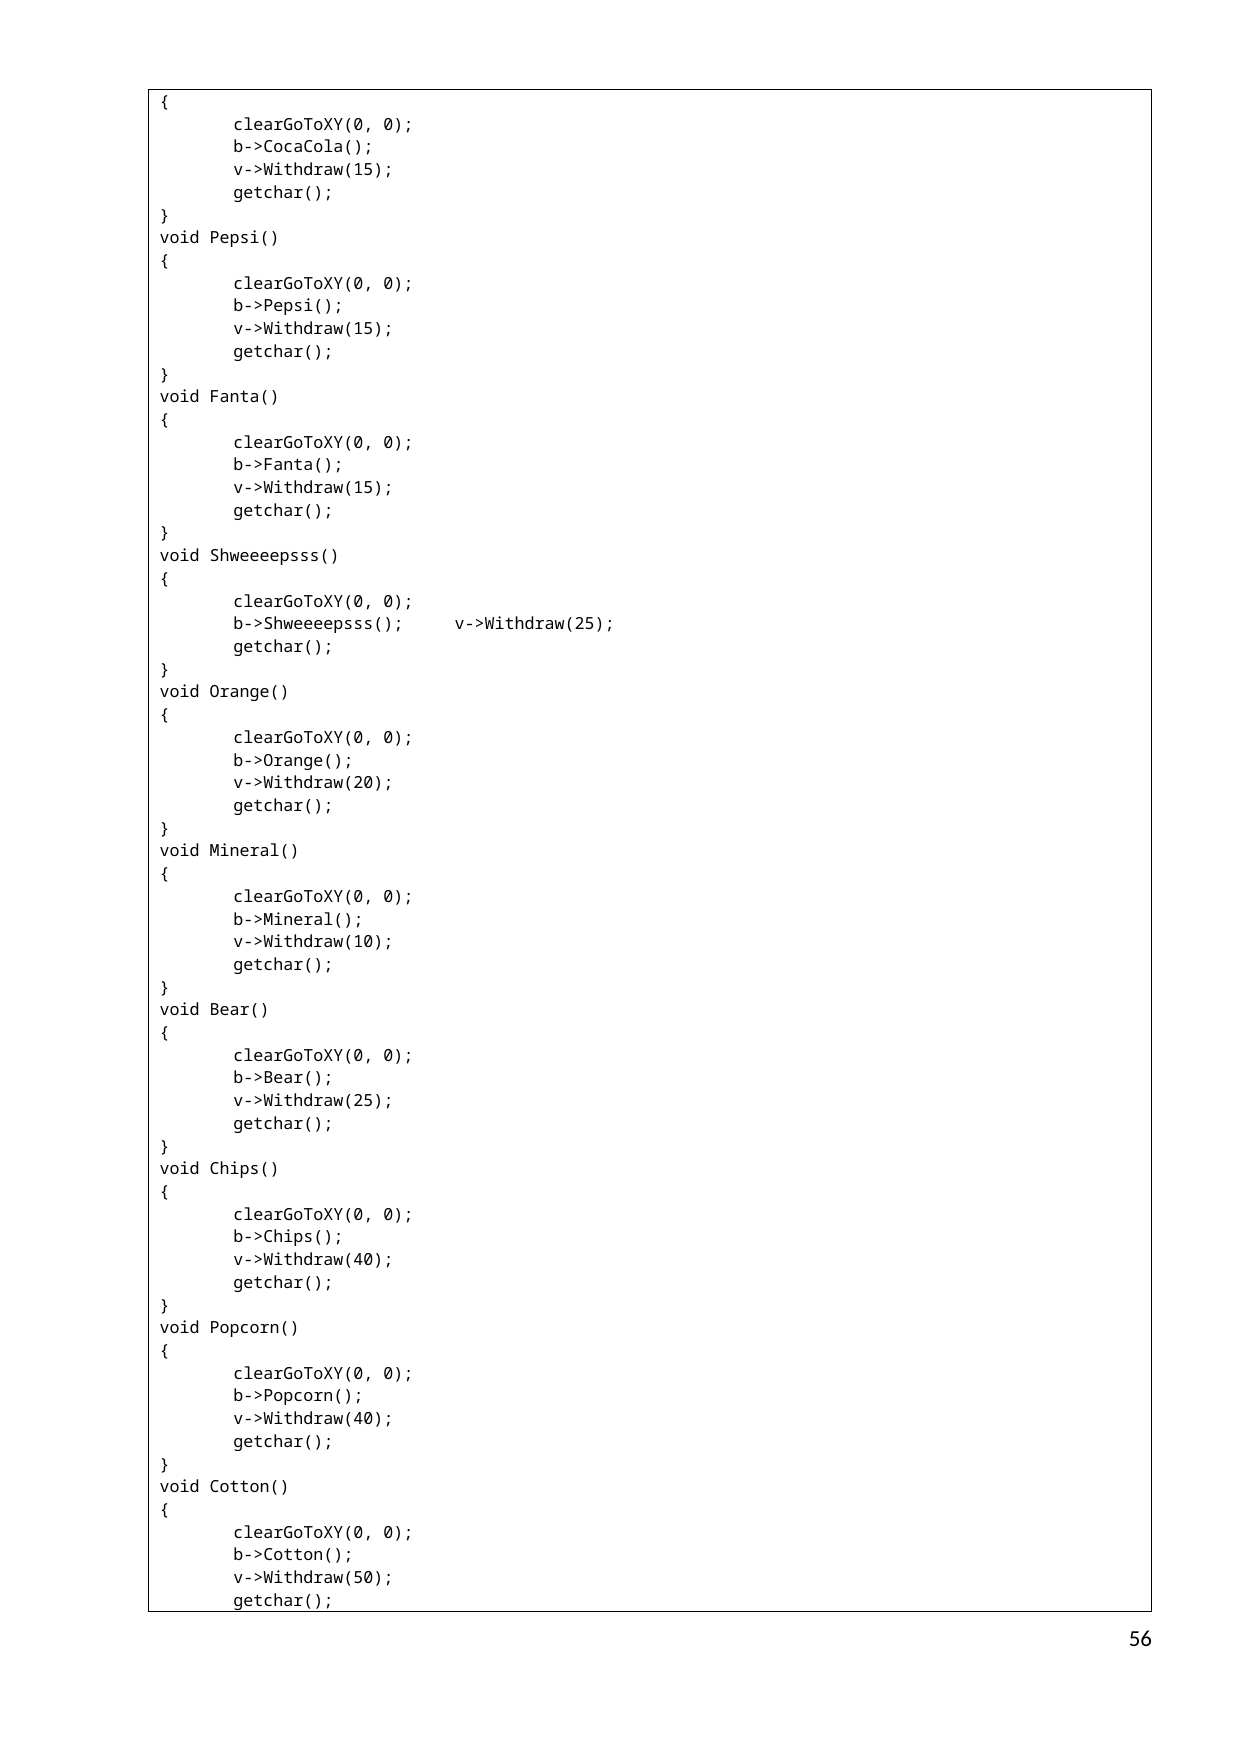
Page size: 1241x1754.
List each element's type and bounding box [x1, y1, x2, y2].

table_header [149, 90, 1151, 1611]
